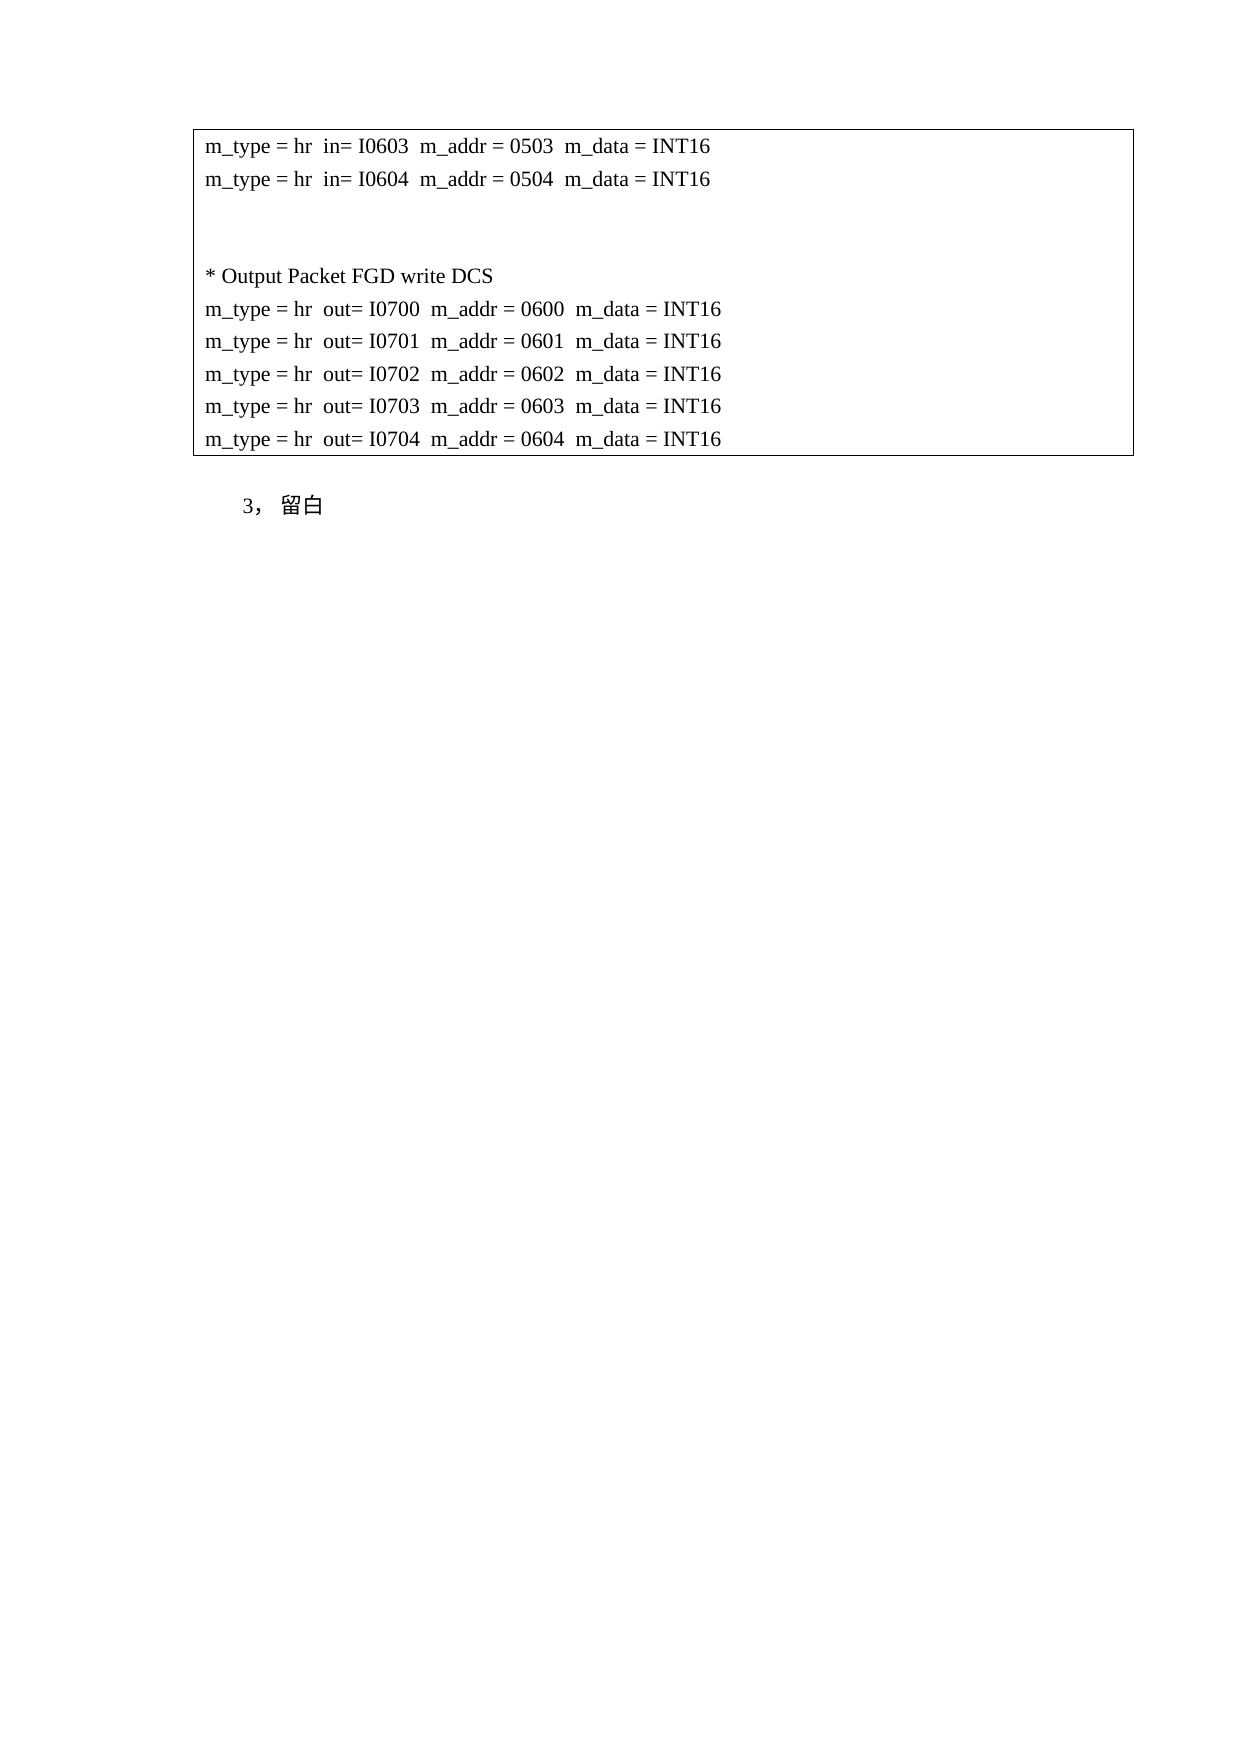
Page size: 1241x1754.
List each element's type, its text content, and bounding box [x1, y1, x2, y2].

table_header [194, 130, 1133, 454]
list 留白 [242, 488, 1122, 521]
